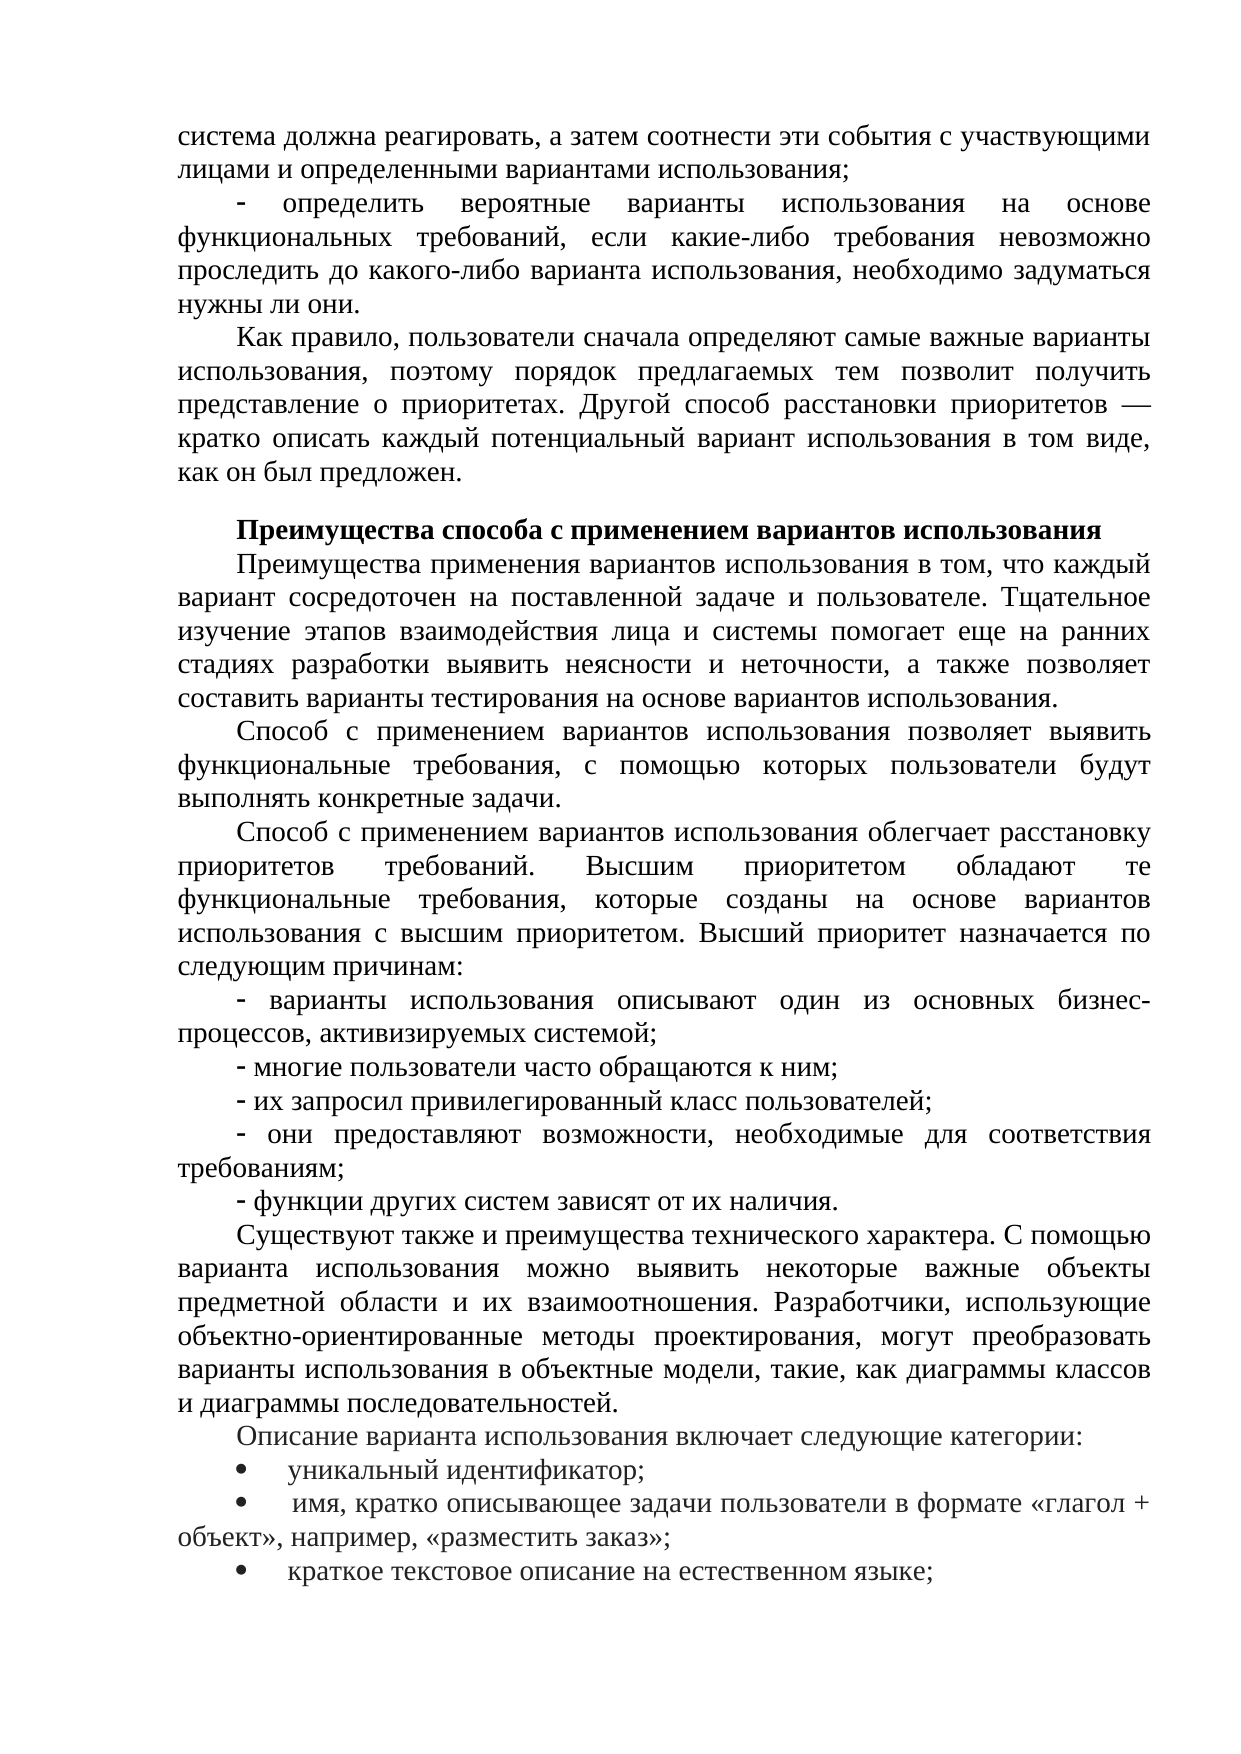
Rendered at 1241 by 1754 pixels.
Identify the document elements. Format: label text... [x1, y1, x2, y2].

text Описание варианта использования включает следующие категории: [177, 1418, 1152, 1452]
list уникальный идентификатор; [177, 1452, 1152, 1486]
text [177, 118, 1152, 185]
text варианты использования описывают один из основных бизнес-процессов, активизируемых системой; [177, 982, 1152, 1049]
text их запросил привилегированный класс пользователей; [177, 1083, 1152, 1116]
text определить вероятные варианты использования на основе функциональных требований, если какие-либо требования невозможно проследить до какого-либо варианта использования, необходимо задуматься нужны ли они. [177, 185, 1152, 319]
text Как правило, пользователи сначала определяют самые важные варианты использования, поэтому порядок предлагаемых тем позволит получить представление о приоритетах. Другой способ расстановки приоритетов — кратко описать каждый потенциальный вариант использования в том виде, как он был предложен. [177, 319, 1152, 487]
text Преимущества способа с применением вариантов использования [177, 512, 1152, 546]
list краткое текстовое описание на естественном языке; [177, 1553, 1152, 1586]
text Способ с применением вариантов использования облегчает расстановку приоритетов требований. Высшим приоритетом обладают те функциональные требования, которые созданы на основе вариантов использования с высшим приоритетом. Высший приоритет назначается по следующим причинам: [177, 814, 1152, 982]
text многие пользователи часто обращаются к ним; [177, 1049, 1152, 1083]
list имя, кратко описывающее задачи пользователи в формате «глагол + объект», например, «разместить заказ»; [177, 1486, 1152, 1553]
text Существуют также и преимущества технического характера. С помощью варианта использования можно выявить некоторые важные объекты предметной области и их взаимоотношения. Разработчики, использующие объектно-ориентированные методы проектирования, могут преобразовать варианты использования в объектные модели, такие, как диаграммы классов и диаграммы последовательностей. [177, 1217, 1152, 1418]
text Способ с применением вариантов использования позволяет выявить функциональные требования, с помощью которых пользователи будут выполнять конкретные задачи. [177, 713, 1152, 814]
text Преимущества применения вариантов использования в том, что каждый вариант сосредоточен на поставленной задаче и пользователе. Тщательное изучение этапов взаимодействия лица и системы помогает еще на ранних стадиях разработки выявить неясности и неточности, а также позволяет составить варианты тестирования на основе вариантов использования. [177, 546, 1152, 713]
text функции других систем зависят от их наличия. [177, 1183, 1152, 1217]
text они предоставляют возможности, необходимые для соответствия требованиям; [177, 1116, 1152, 1183]
